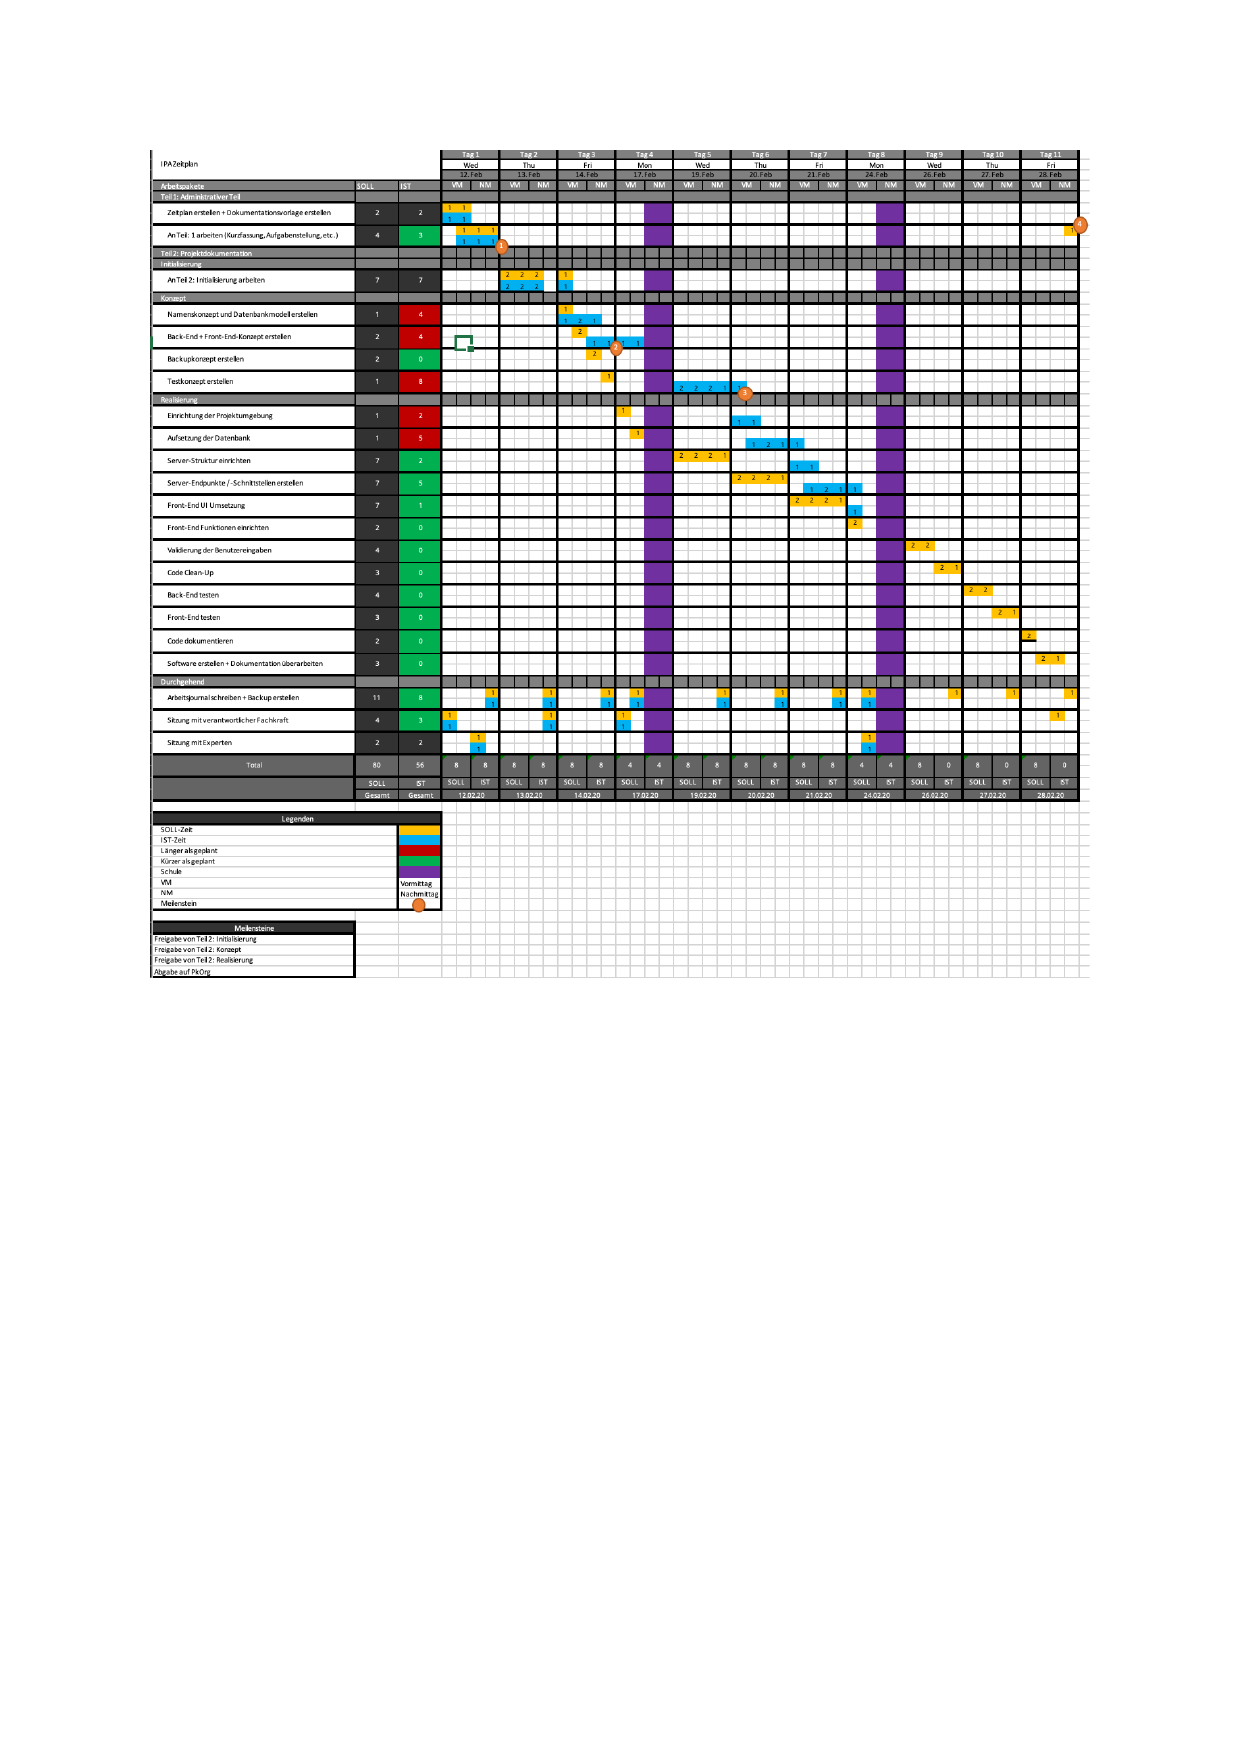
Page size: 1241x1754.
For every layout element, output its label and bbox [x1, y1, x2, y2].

picture [150, 150, 1090, 978]
